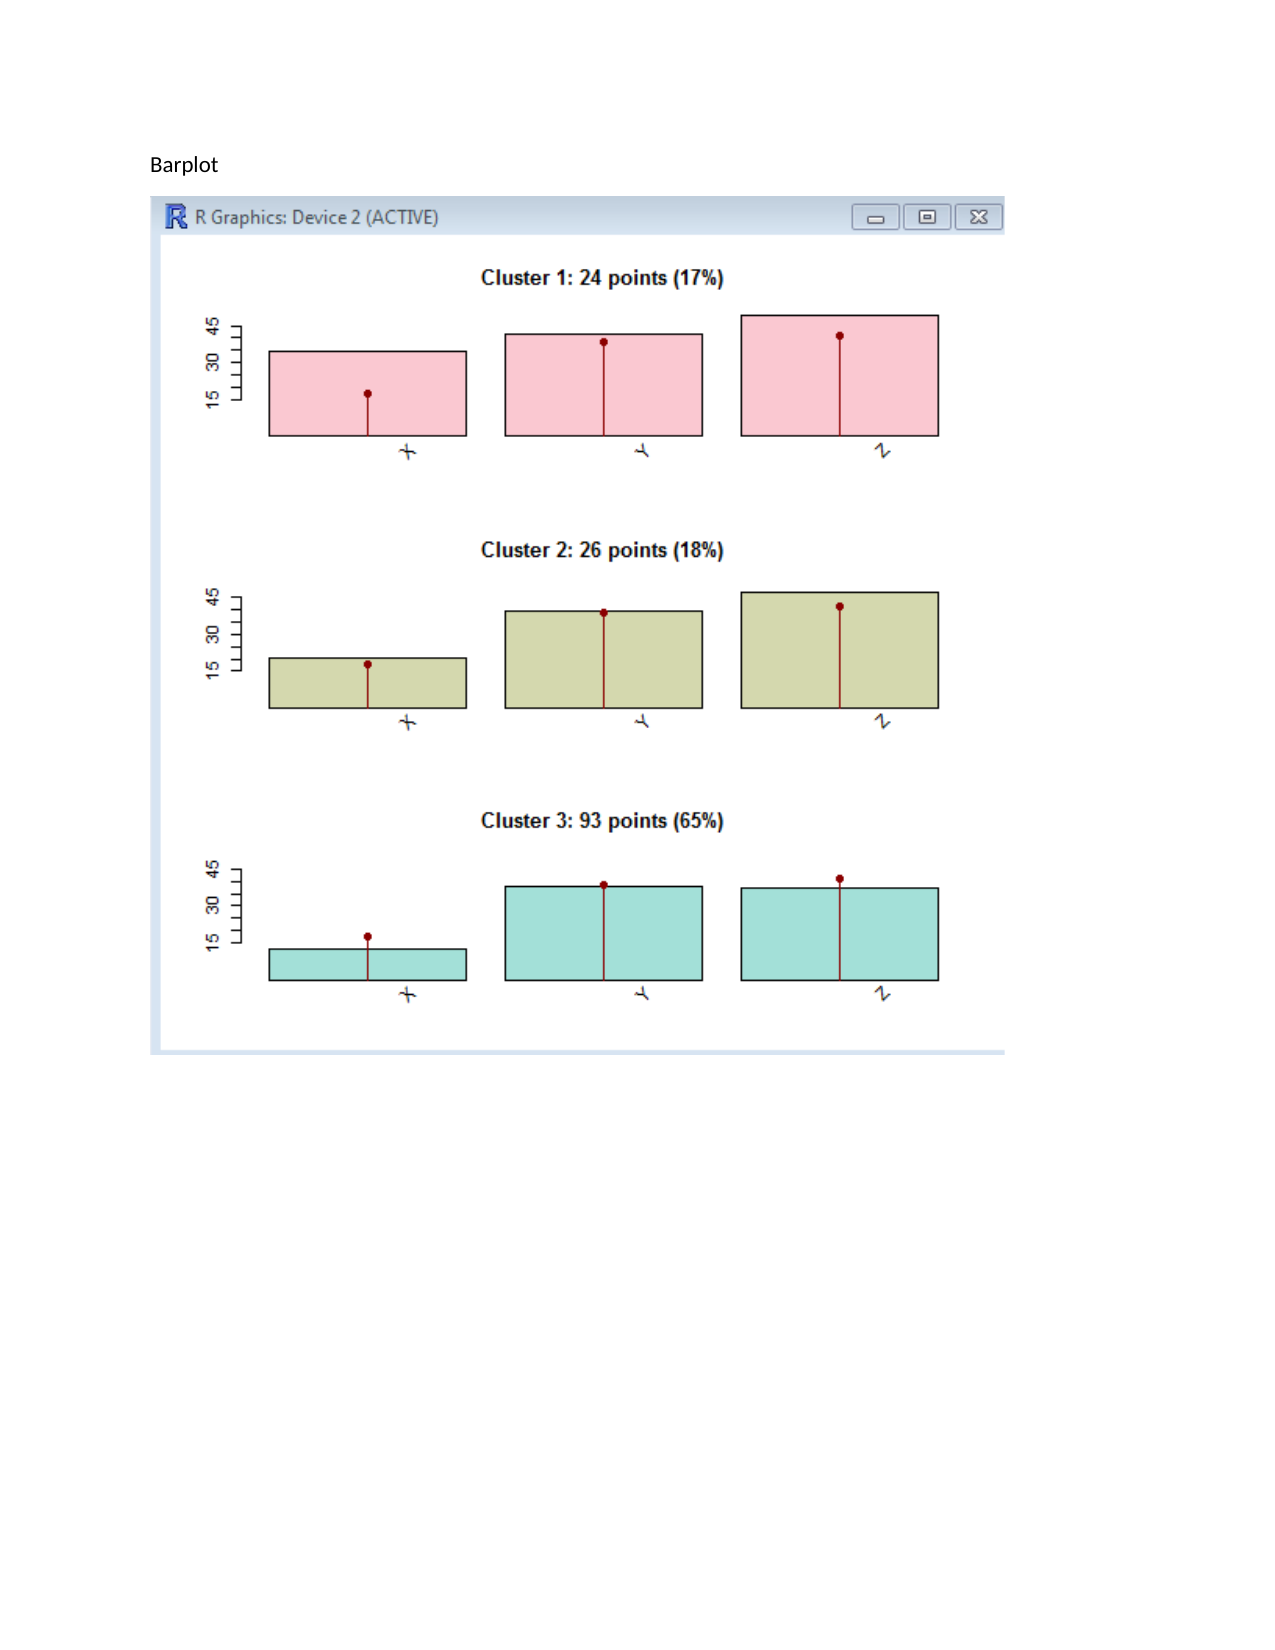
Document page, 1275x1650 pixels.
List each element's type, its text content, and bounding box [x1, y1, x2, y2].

text Barplot [150, 150, 1125, 178]
picture [150, 196, 1005, 1055]
